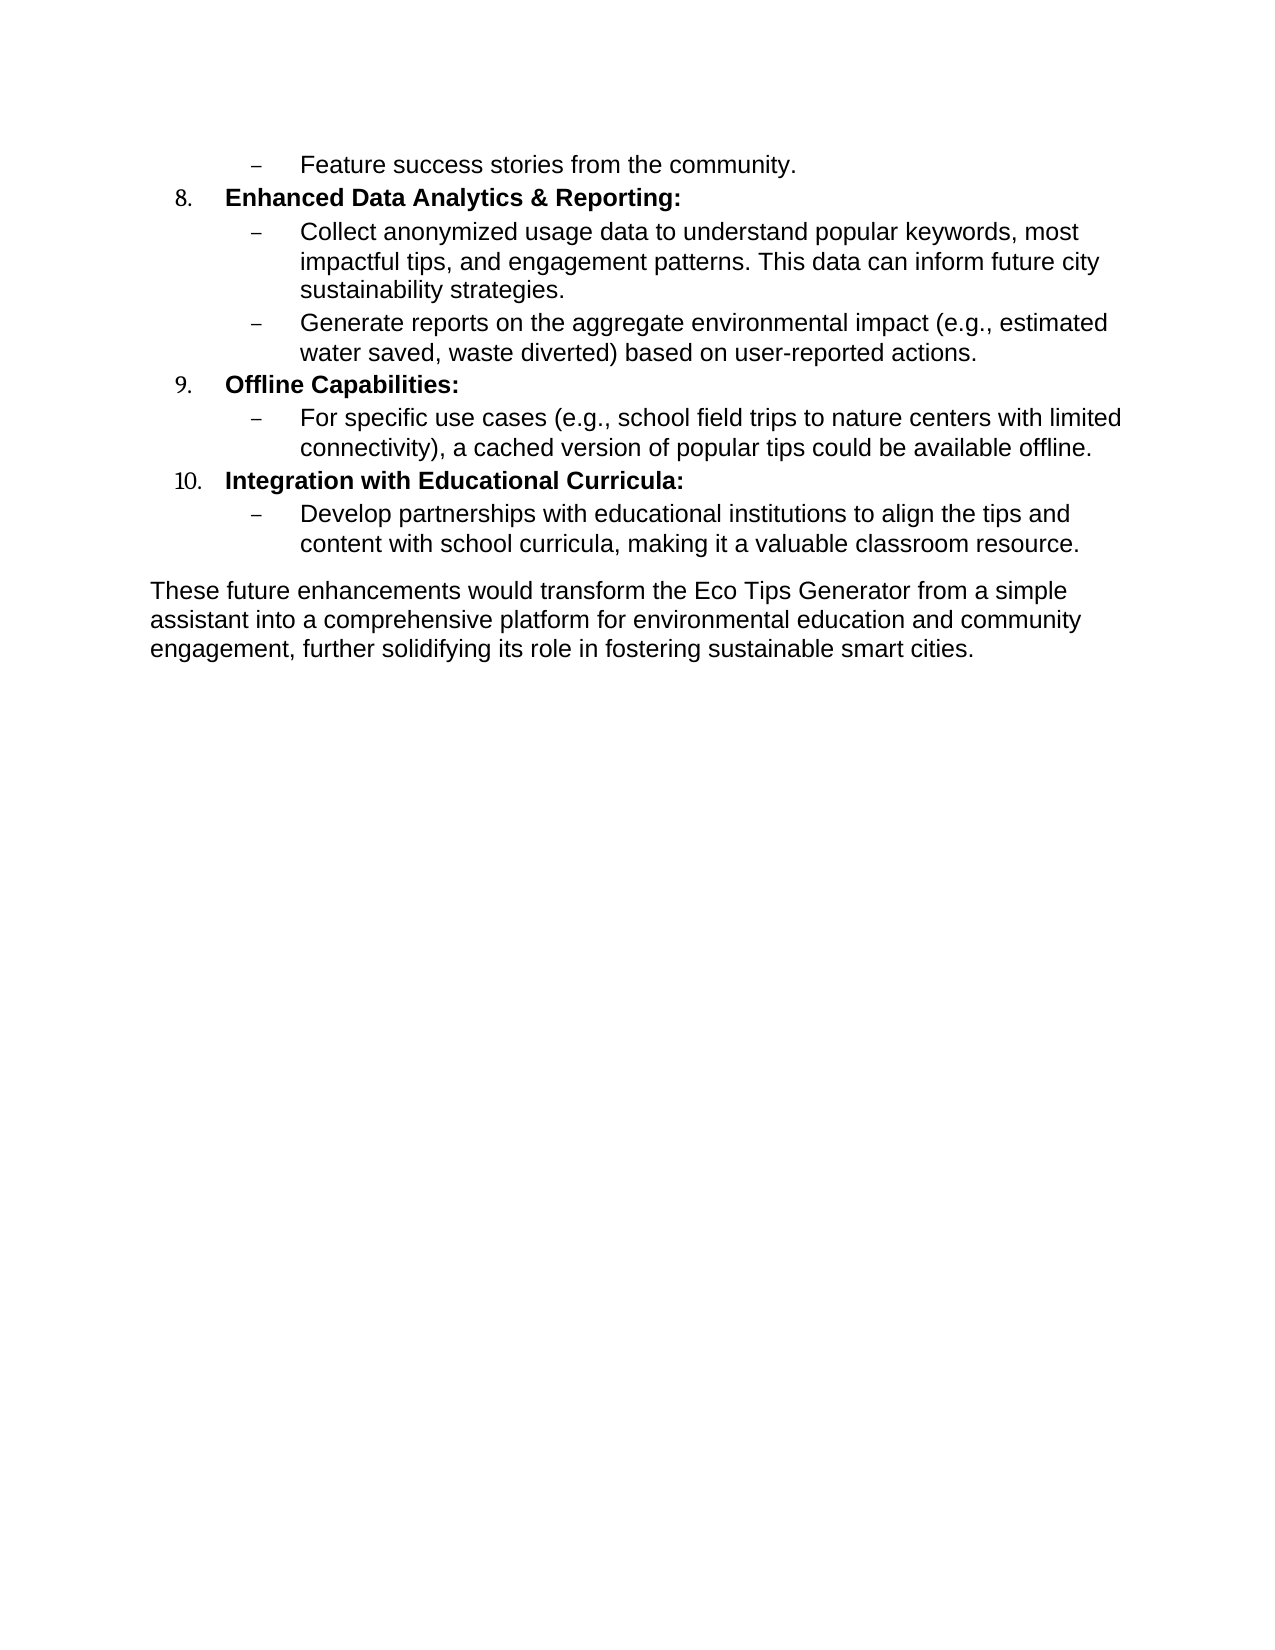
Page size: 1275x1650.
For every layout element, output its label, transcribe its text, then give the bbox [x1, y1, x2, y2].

list Enhanced Data Analytics & Reporting: [175, 183, 1125, 213]
list Generate reports on the aggregate environmental impact (e.g., estimated water saved, waste diverted) based on user-reported actions. [250, 308, 1125, 366]
list Offline Capabilities: [175, 370, 1125, 400]
list Integration with Educational Curricula: [175, 466, 1125, 495]
text These future enhancements would transform the Eco Tips Generator from a simple assistant into a comprehensive platform for environmental education and community engagement, further solidifying its role in fostering sustainable smart cities. [150, 576, 1125, 662]
list For specific use cases (e.g., school field trips to nature centers with limited connectivity), a cached version of popular tips could be available offline. [250, 403, 1125, 462]
list Develop partnerships with educational institutions to align the tips and content with school curricula, making it a valuable classroom resource. [250, 499, 1125, 557]
list Feature success stories from the community. [250, 150, 1125, 180]
list Collect anonymized usage data to understand popular keywords, most impactful tips, and engagement patterns. This data can inform future city sustainability strategies. [250, 217, 1125, 304]
